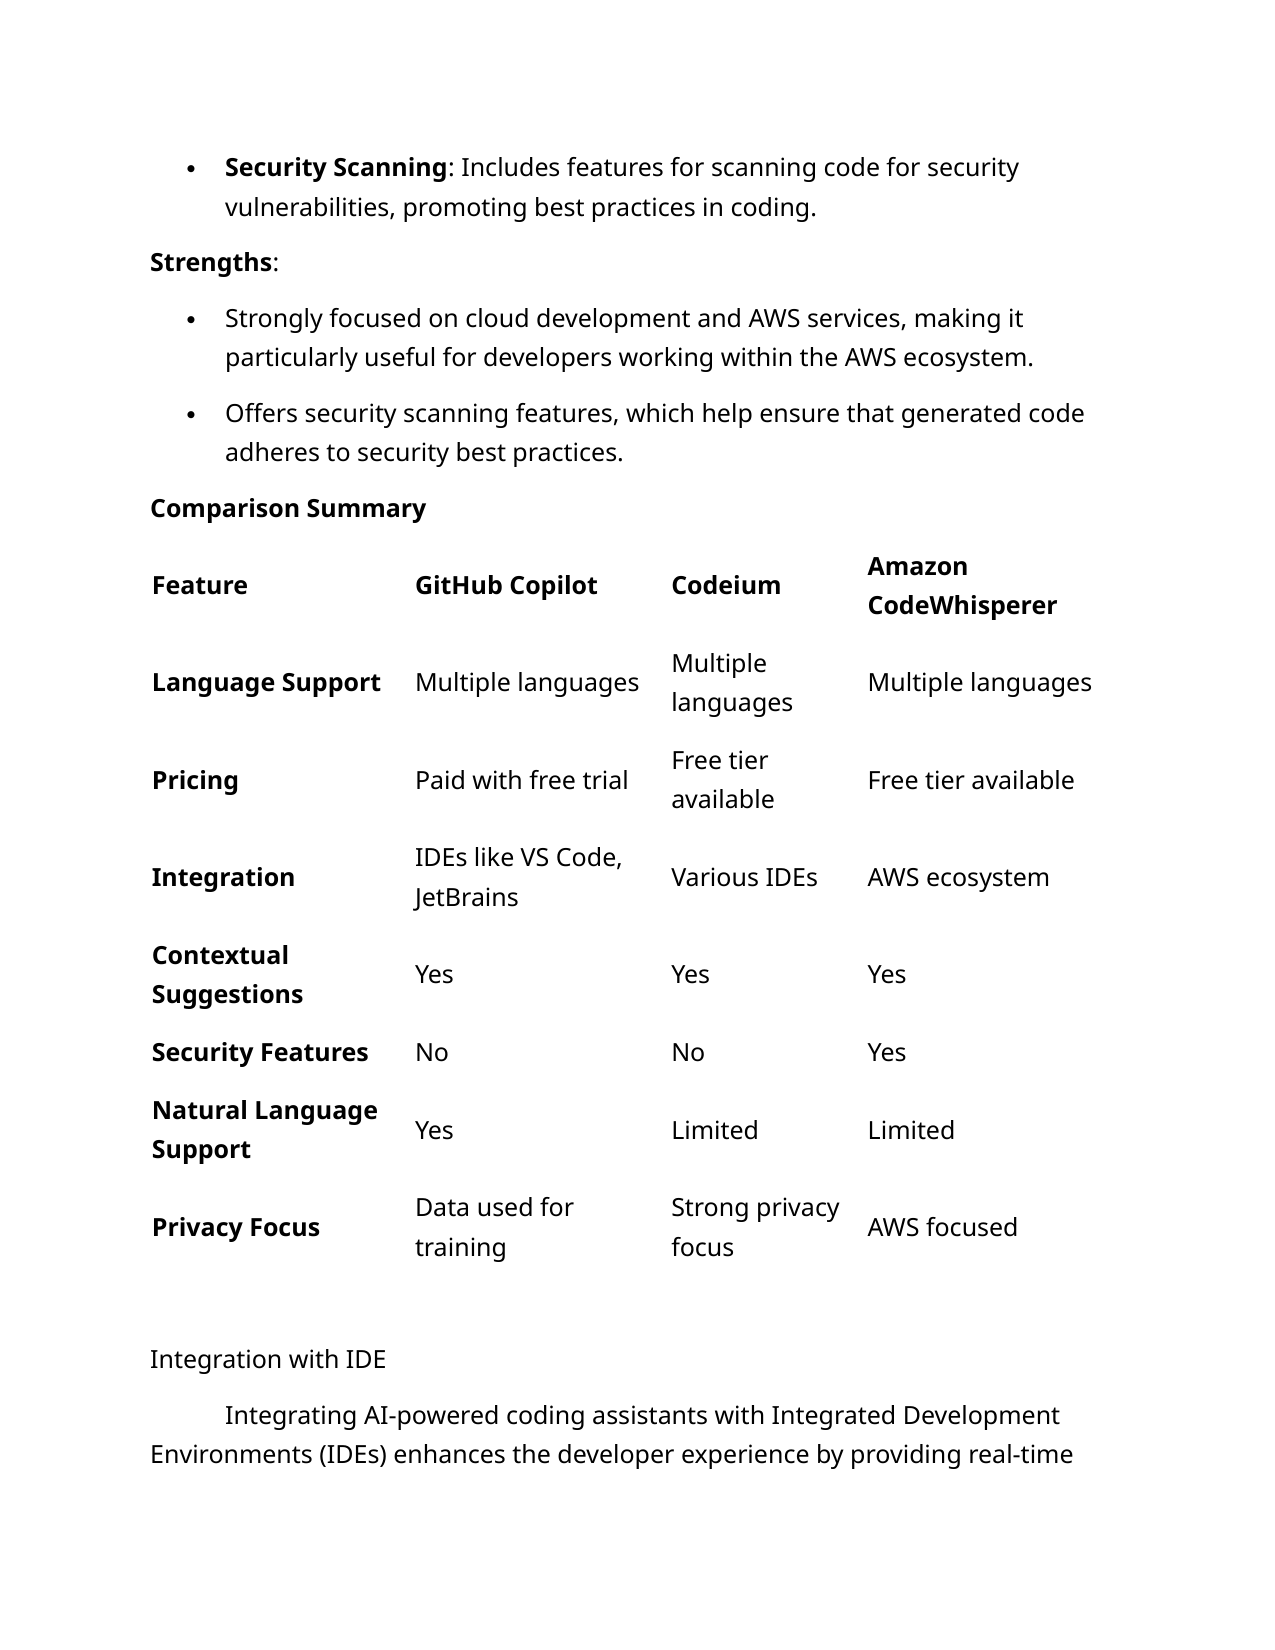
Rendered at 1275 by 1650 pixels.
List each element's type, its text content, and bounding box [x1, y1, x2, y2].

table_cell Yes [866, 1033, 1125, 1091]
table_cell Paid with free trial [413, 741, 669, 838]
table_header Codeium [670, 547, 866, 644]
table_cell Multiple languages [413, 644, 669, 741]
table_cell Multiple languages [866, 644, 1125, 741]
table_cell AWS focused [866, 1189, 1125, 1286]
text Comparison Summary [150, 491, 1125, 525]
table_cell Various IDEs [670, 839, 866, 936]
table_cell Limited [866, 1091, 1125, 1188]
table_cell Multiple languages [670, 644, 866, 741]
table_cell Language Support [150, 644, 413, 741]
table_cell No [670, 1033, 866, 1091]
table_cell Security Features [150, 1033, 413, 1091]
table_cell Integration [150, 839, 413, 936]
table_header GitHub Copilot [413, 547, 669, 644]
text Strengths: [150, 245, 1125, 279]
table_cell Yes [413, 936, 669, 1033]
text Integration with IDE [150, 1342, 1125, 1376]
table_cell Natural Language Support [150, 1091, 413, 1188]
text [150, 1397, 1125, 1471]
table_cell Yes [670, 936, 866, 1033]
table_cell Strong privacy focus [670, 1189, 866, 1286]
table_cell Yes [413, 1091, 669, 1188]
table_cell IDEs like VS Code, JetBrains [413, 839, 669, 936]
table_cell Free tier available [670, 741, 866, 838]
table_cell AWS ecosystem [866, 839, 1125, 936]
table_cell Privacy Focus [150, 1189, 413, 1286]
table_cell Yes [866, 936, 1125, 1033]
table_cell No [413, 1033, 669, 1091]
table_cell Contextual Suggestions [150, 936, 413, 1033]
table_cell Limited [670, 1091, 866, 1188]
list Strongly focused on cloud development and AWS services, making it particularly useful for developers working within the AWS ecosystem. [187, 301, 1125, 374]
table_cell Data used for training [413, 1189, 669, 1286]
table_cell Free tier available [866, 741, 1125, 838]
table_cell Pricing [150, 741, 413, 838]
list Security Scanning: Includes features for scanning code for security vulnerabilities, promoting best practices in coding. [187, 150, 1125, 223]
table_header Amazon CodeWhisperer [866, 547, 1125, 644]
table_header Feature [150, 547, 413, 644]
list Offers security scanning features, which help ensure that generated code adheres to security best practices. [187, 396, 1125, 469]
